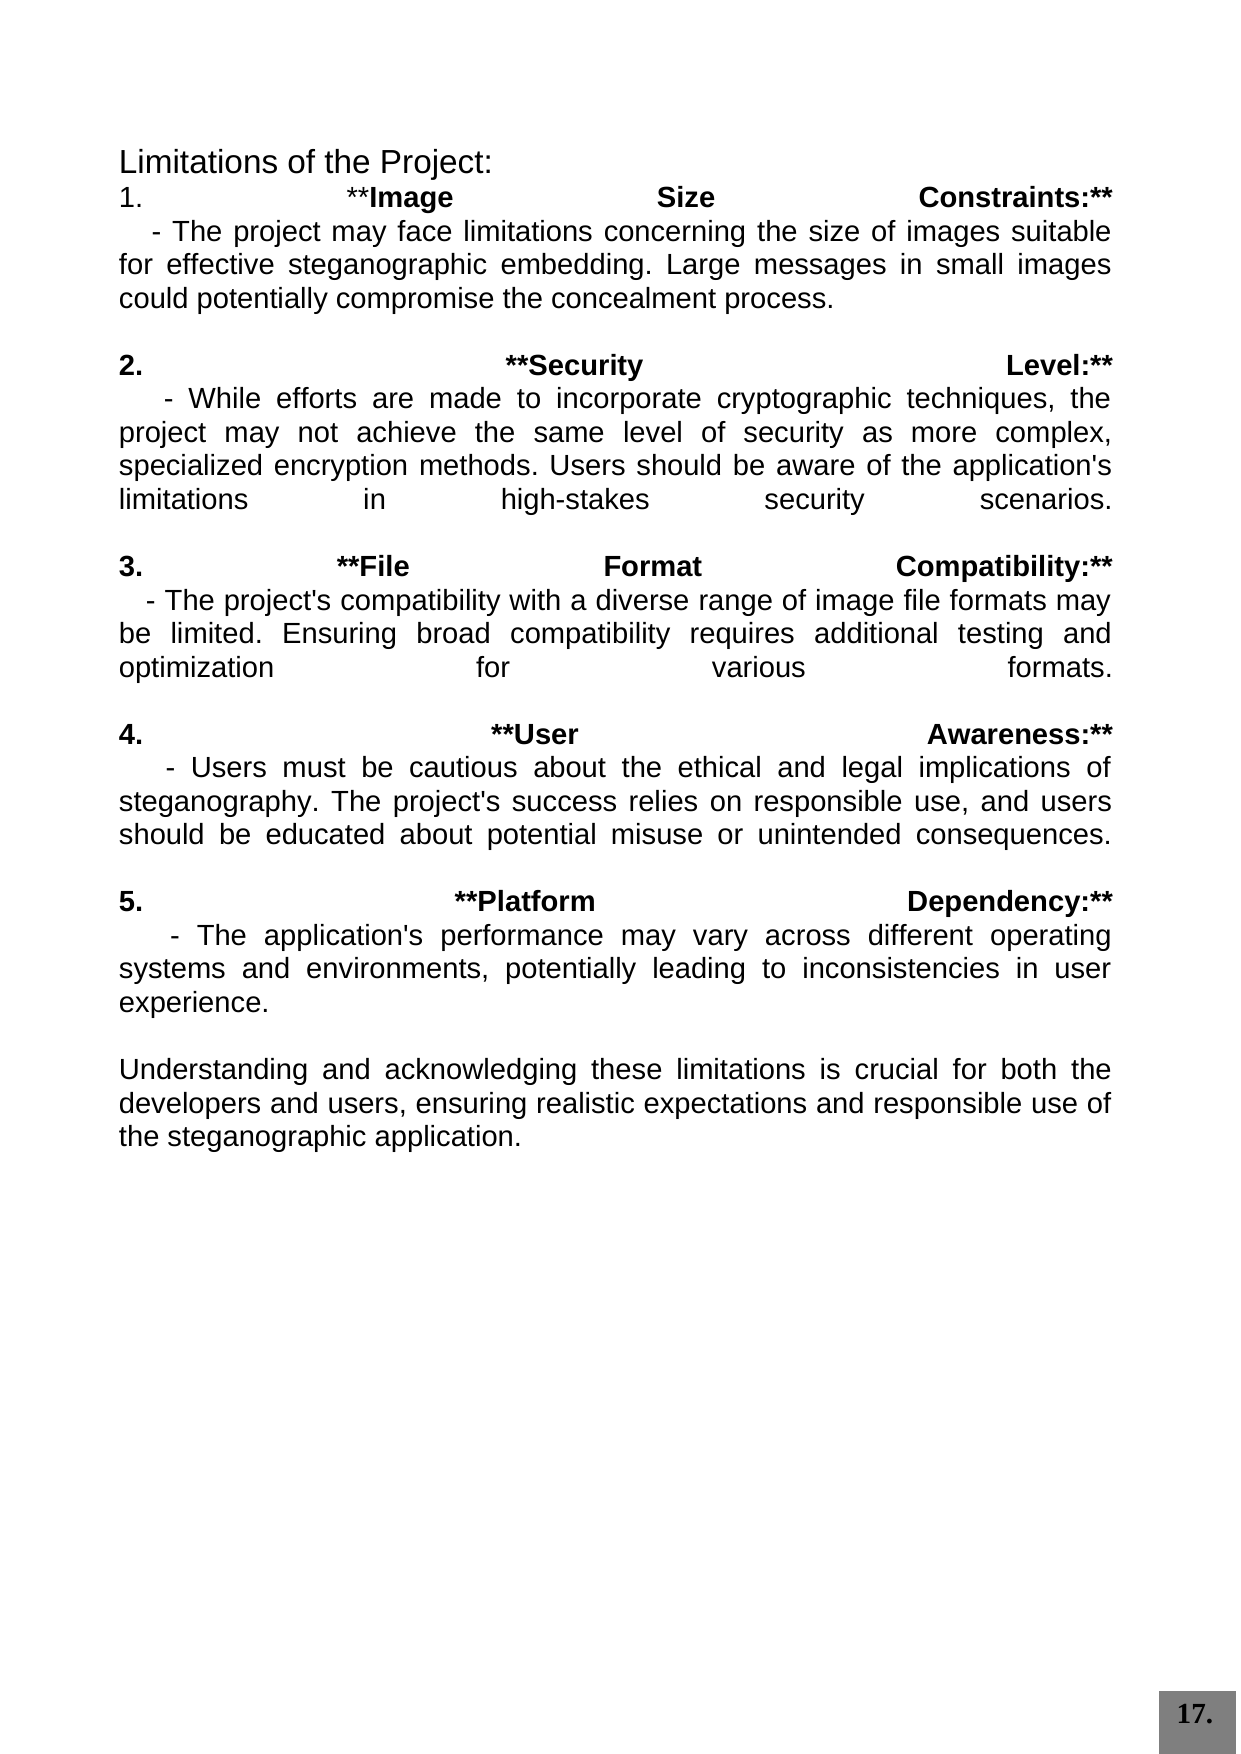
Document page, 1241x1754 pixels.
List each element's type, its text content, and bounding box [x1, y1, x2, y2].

text Limitations of the Project: [119, 142, 1113, 180]
text 1. **Image Size Constraints:** - The project may face limitations concerning the size of images suitable for effective steganographic embedding. Large messages in small images could potentially compromise the concealment process. [119, 180, 1113, 314]
text 2. **Security Level:** - While efforts are made to incorporate cryptographic techniques, the project may not achieve the same level of security as more complex, specialized encryption methods. Users should be aware of the application's limitations in high-stakes security scenarios. 3. **File Format Compatibility:** - The project's compatibility with a diverse range of image file formats may be limited. Ensuring broad compatibility requires additional testing and optimization for various formats. 4. **User Awareness:** - Users must be cautious about the ethical and legal implications of steganography. The project's success relies on responsible use, and users should be educated about potential misuse or unintended consequences. 5. **Platform Dependency:** - The application's performance may vary across different operating systems and environments, potentially leading to inconsistencies in user experience. Understanding and acknowledging these limitations is crucial for both the developers and users, ensuring realistic expectations and responsible use of the steganographic application. [119, 314, 1113, 1153]
